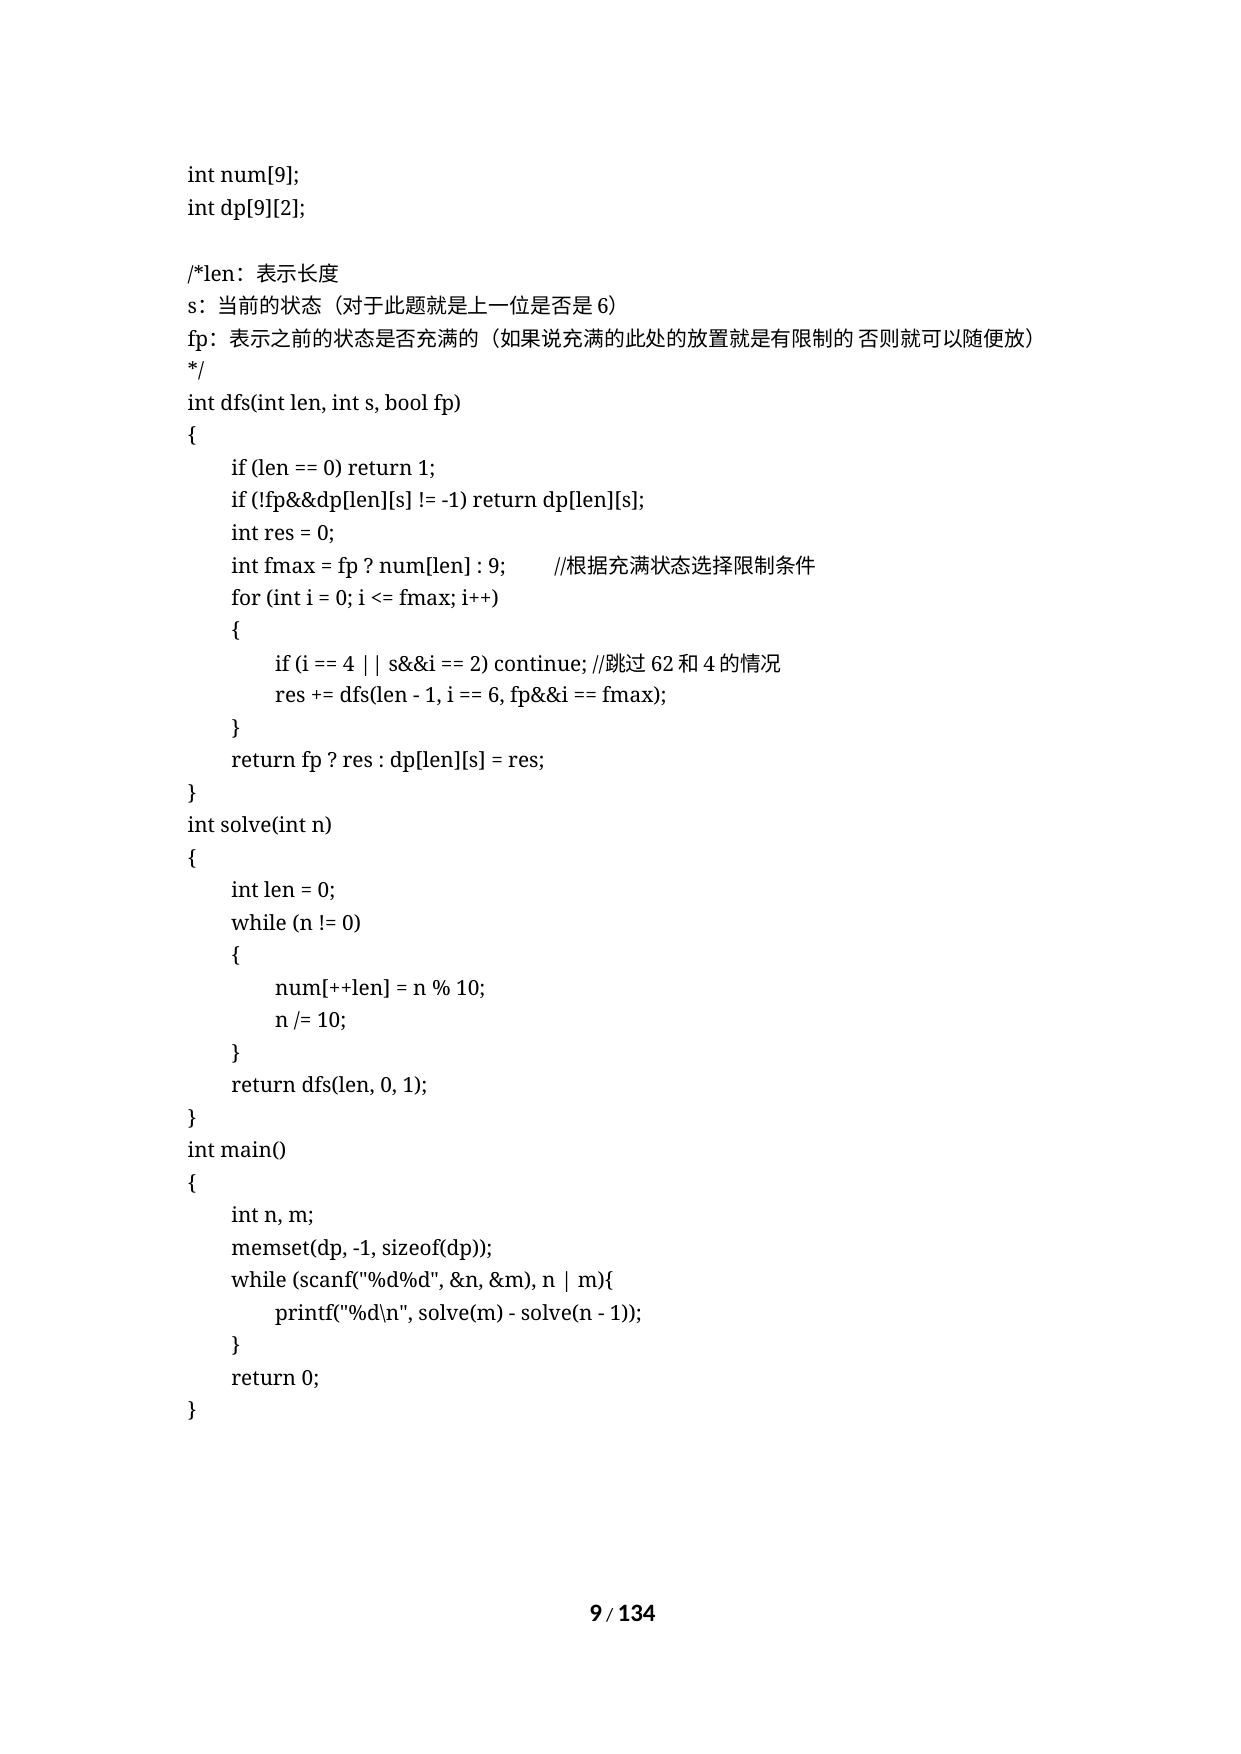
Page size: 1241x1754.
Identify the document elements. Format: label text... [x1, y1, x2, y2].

text for (int i = 0; i <= fmax; i++) [187, 581, 1053, 613]
text } [187, 1036, 1053, 1068]
text if (!fp&&dp[len][s] != -1) return dp[len][s]; [187, 483, 1053, 516]
text return 0; [187, 1361, 1053, 1393]
text /*len：表示长度 [187, 256, 1053, 288]
text int num[9]; [187, 158, 1053, 191]
text while (n != 0) [187, 906, 1053, 938]
text } [187, 1328, 1053, 1361]
text return dfs(len, 0, 1); [187, 1068, 1053, 1101]
text } [187, 1101, 1053, 1133]
text } [187, 776, 1053, 808]
text s：当前的状态（对于此题就是上一位是否是6） [187, 288, 1053, 321]
text if (i == 4 || s&&i == 2) continue; //跳过62和4的情况 [187, 646, 1053, 678]
text { [187, 841, 1053, 873]
text { [187, 938, 1053, 971]
text int n, m; [187, 1198, 1053, 1231]
text while (scanf("%d%d", &n, &m), n | m){ [187, 1263, 1053, 1296]
text int main() [187, 1133, 1053, 1166]
text int len = 0; [187, 873, 1053, 906]
text printf("%d\n", solve(m) - solve(n - 1)); [187, 1296, 1053, 1328]
text } [187, 711, 1053, 743]
text { [187, 1166, 1053, 1198]
text int res = 0; [187, 516, 1053, 548]
text if (len == 0) return 1; [187, 451, 1053, 483]
text num[++len] = n % 10; [187, 971, 1053, 1003]
text int solve(int n) [187, 808, 1053, 841]
text res += dfs(len - 1, i == 6, fp&&i == fmax); [187, 678, 1053, 711]
text int fmax = fp ? num[len] : 9; //根据充满状态选择限制条件 [187, 548, 1053, 581]
text { [187, 418, 1053, 451]
text */ [187, 353, 1053, 386]
text int dfs(int len, int s, bool fp) [187, 386, 1053, 418]
text int dp[9][2]; [187, 191, 1053, 223]
text } [187, 1393, 1053, 1426]
text n /= 10; [187, 1003, 1053, 1036]
text { [187, 613, 1053, 646]
text memset(dp, -1, sizeof(dp)); [187, 1231, 1053, 1263]
text fp：表示之前的状态是否充满的（如果说充满的此处的放置就是有限制的 否则就可以随便放） [187, 321, 1053, 353]
text return fp ? res : dp[len][s] = res; [187, 743, 1053, 776]
